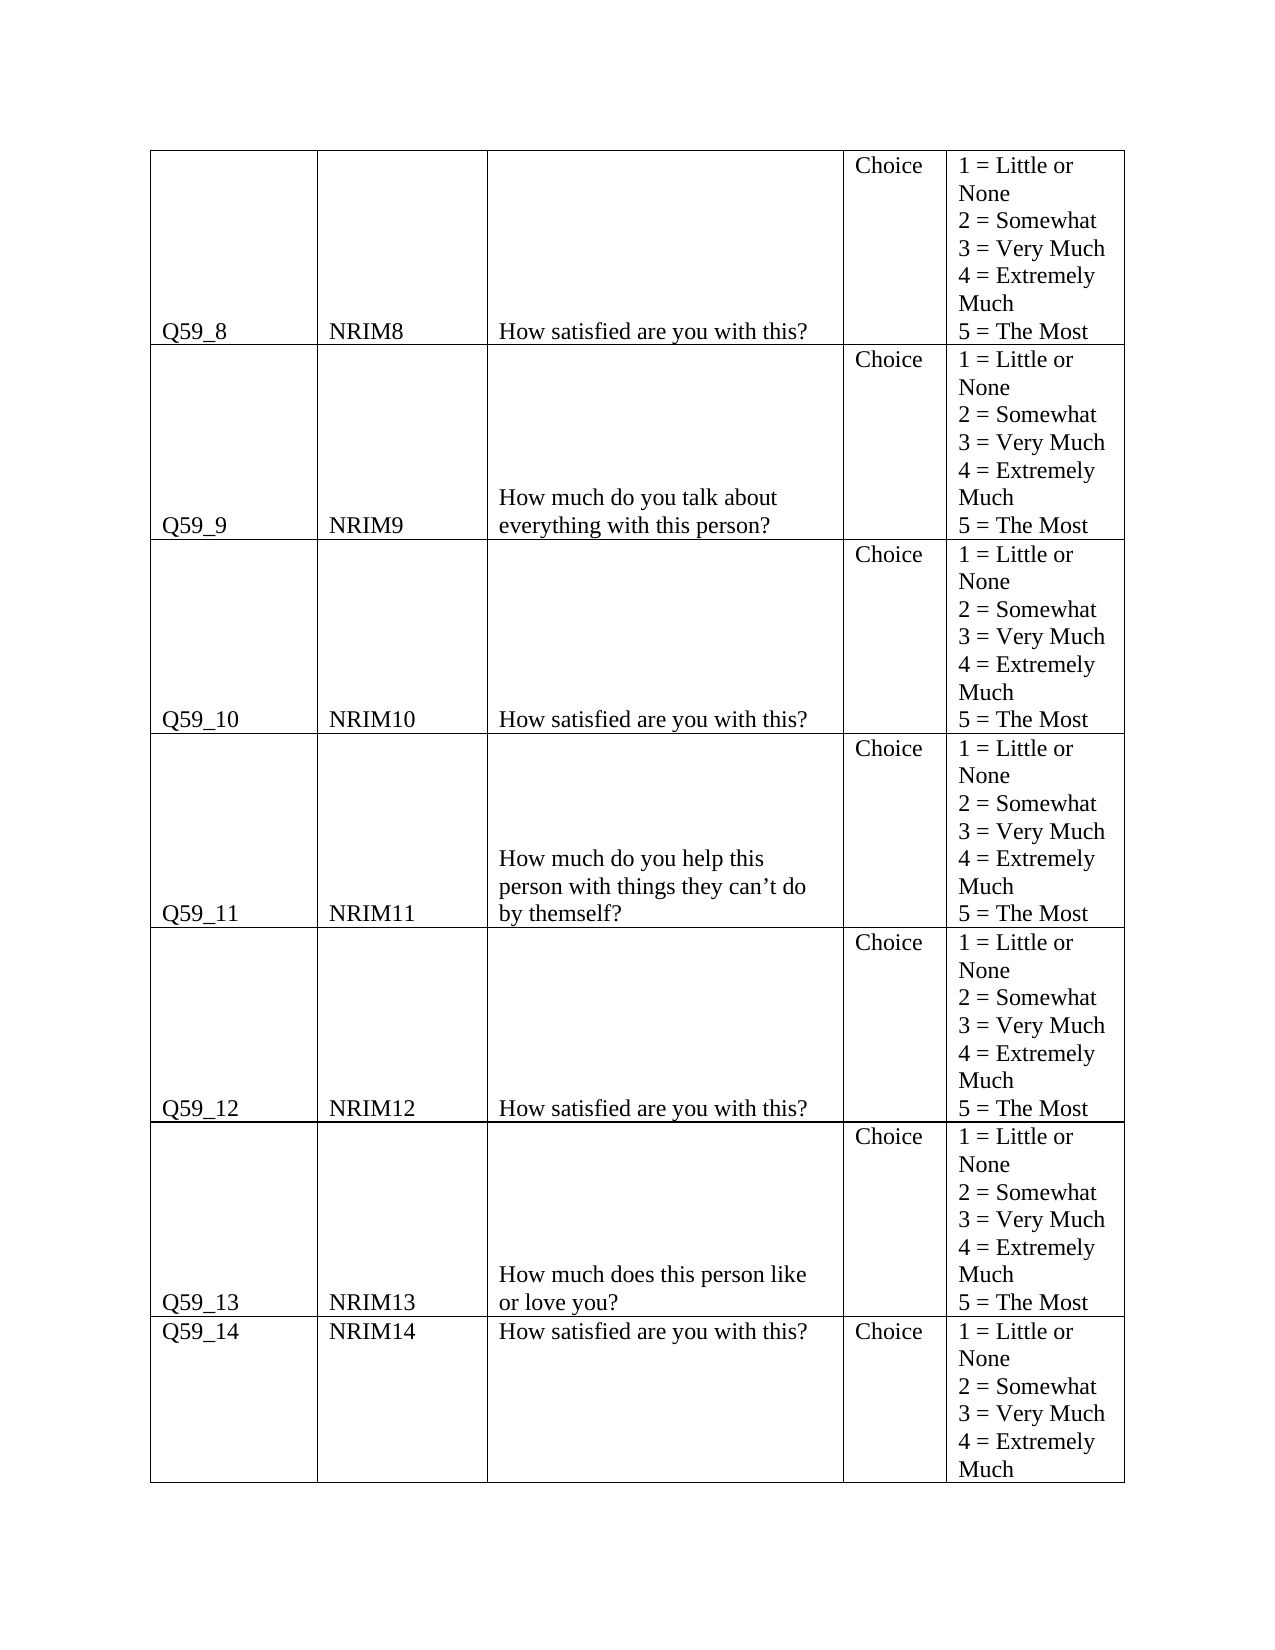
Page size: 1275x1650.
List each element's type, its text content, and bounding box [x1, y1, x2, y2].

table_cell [488, 1317, 843, 1482]
table_cell Choice [844, 1123, 946, 1316]
table_cell How satisfied are you with this? [488, 540, 843, 733]
table_cell 1 = Little or None 2 = Somewhat 3 = Very Much 4 = Extremely Much 5 = The Most [947, 540, 1124, 733]
table_cell Q59_11 [151, 734, 317, 927]
table_cell How satisfied are you with this? [488, 928, 843, 1121]
table_cell NRIM9 [318, 345, 487, 538]
table_cell Q59_10 [151, 540, 317, 733]
table_cell NRIM10 [318, 540, 487, 733]
table_cell 1 = Little or None 2 = Somewhat 3 = Very Much 4 = Extremely Much 5 = The Most [947, 928, 1124, 1121]
table_cell Choice [844, 540, 946, 733]
table_cell 1 = Little or None 2 = Somewhat 3 = Very Much 4 = Extremely Much 5 = The Most [947, 734, 1124, 927]
table_cell Choice [844, 928, 946, 1121]
table_cell Choice [844, 1317, 946, 1482]
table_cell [947, 1123, 1124, 1316]
table_cell Q59_9 [151, 345, 317, 538]
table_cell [947, 345, 1124, 538]
table_cell Choice [844, 734, 946, 927]
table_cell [947, 1317, 1124, 1482]
table_cell Q59_13 [151, 1123, 317, 1316]
table_cell How much do you talk about everything with this person? [488, 345, 843, 538]
table_cell How much does this person like or love you? [488, 1123, 843, 1316]
table_cell Choice [844, 345, 946, 538]
table_cell NRIM12 [318, 928, 487, 1121]
table_cell NRIM8 [318, 151, 487, 344]
table_cell Q59_12 [151, 928, 317, 1121]
table_cell How satisfied are you with this? [488, 151, 843, 344]
table_cell How much do you help this person with things they can’t do by themself? [488, 734, 843, 927]
table_cell NRIM13 [318, 1123, 487, 1316]
table_cell Q59_8 [151, 151, 317, 344]
table_cell Choice [844, 151, 946, 344]
table_cell NRIM14 [318, 1317, 487, 1482]
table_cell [947, 151, 1124, 344]
table_cell NRIM11 [318, 734, 487, 927]
table_cell Q59_14 [151, 1317, 317, 1482]
